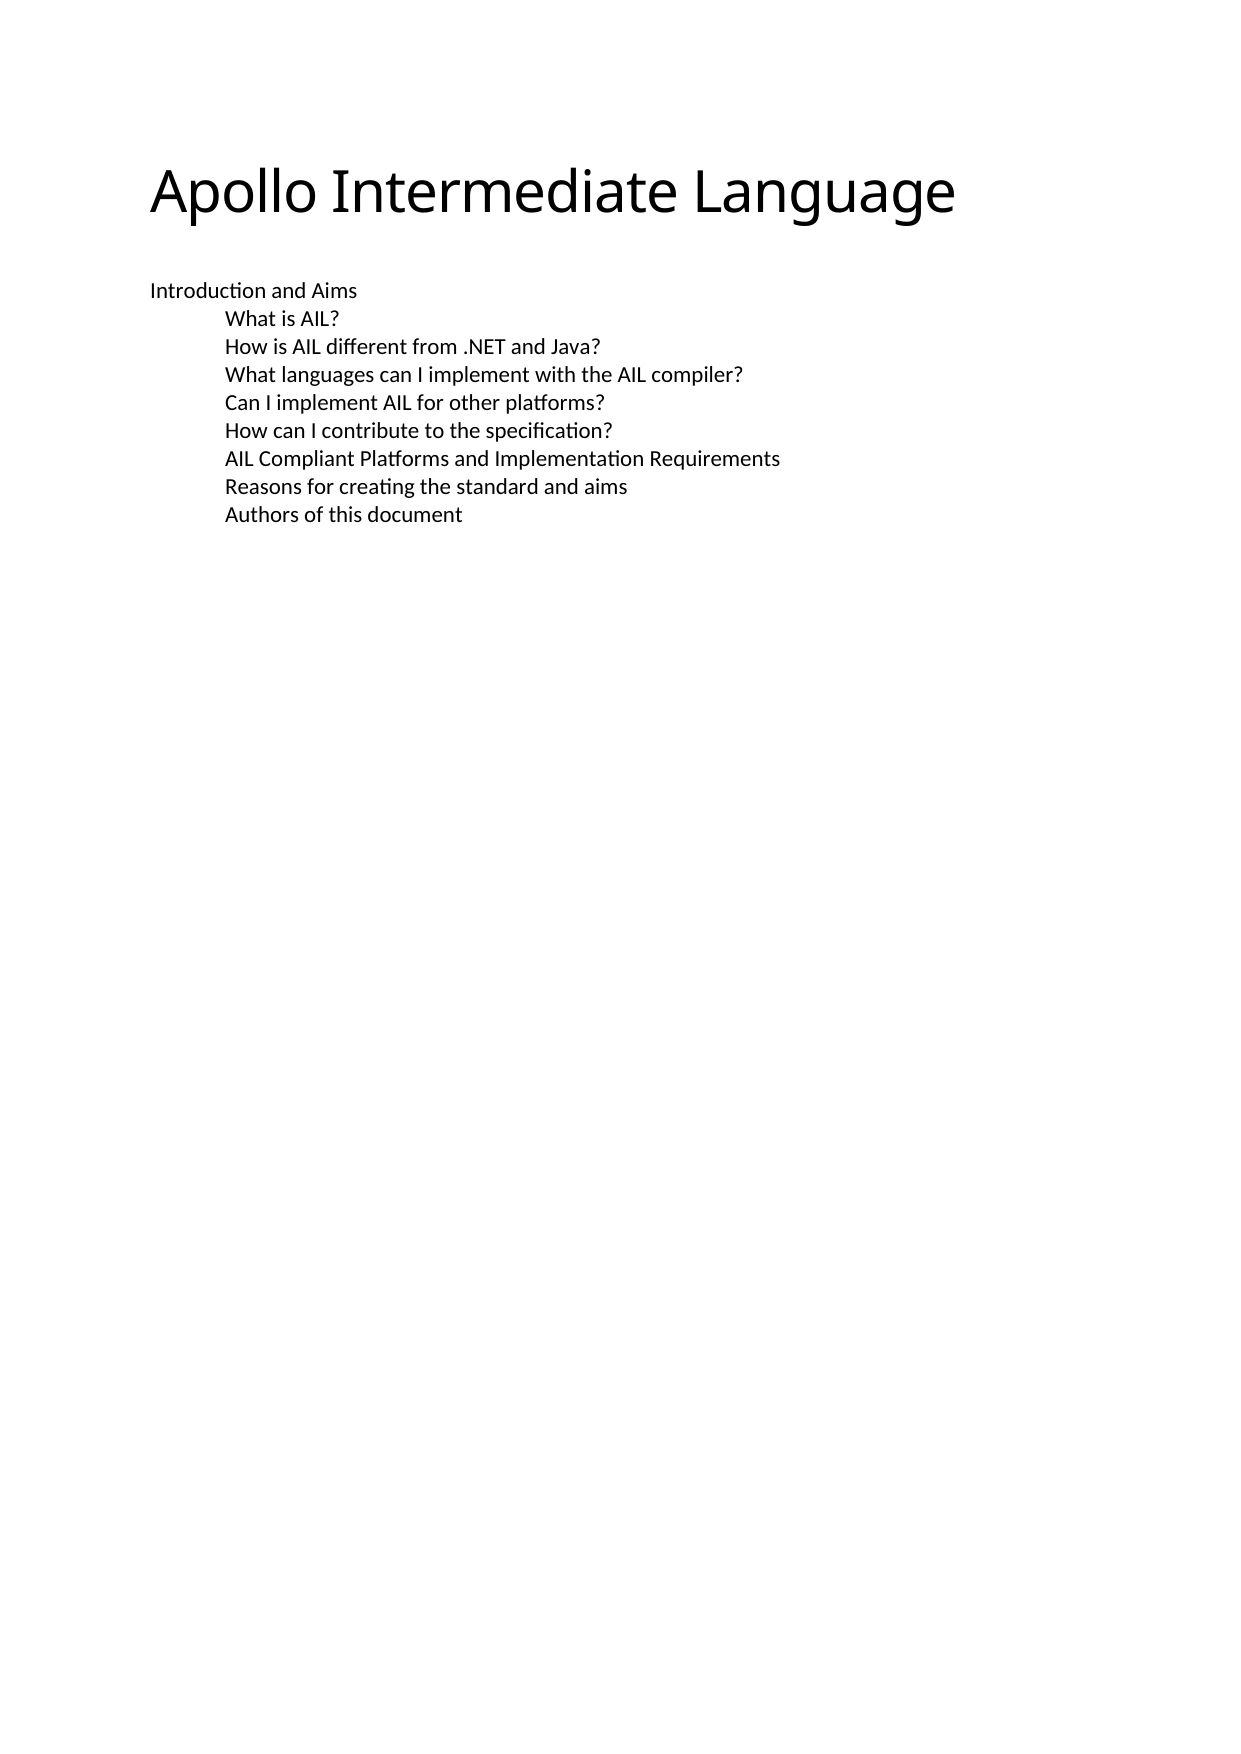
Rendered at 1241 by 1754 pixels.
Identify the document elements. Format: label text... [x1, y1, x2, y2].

text Can I implement AIL for other platforms? [150, 388, 1090, 416]
text How can I contribute to the specification? [150, 416, 1090, 444]
text AIL Compliant Platforms and Implementation Requirements [150, 444, 1090, 472]
text Authors of this document [150, 501, 1090, 528]
text What languages can I implement with the AIL compiler? [150, 360, 1090, 388]
text How is AIL different from .NET and Java? [150, 332, 1090, 360]
text Introduction and Aims [150, 276, 1090, 304]
text Reasons for creating the standard and aims [150, 472, 1090, 501]
text What is AIL? [150, 304, 1090, 332]
title Apollo Intermediate Language [150, 150, 1090, 229]
